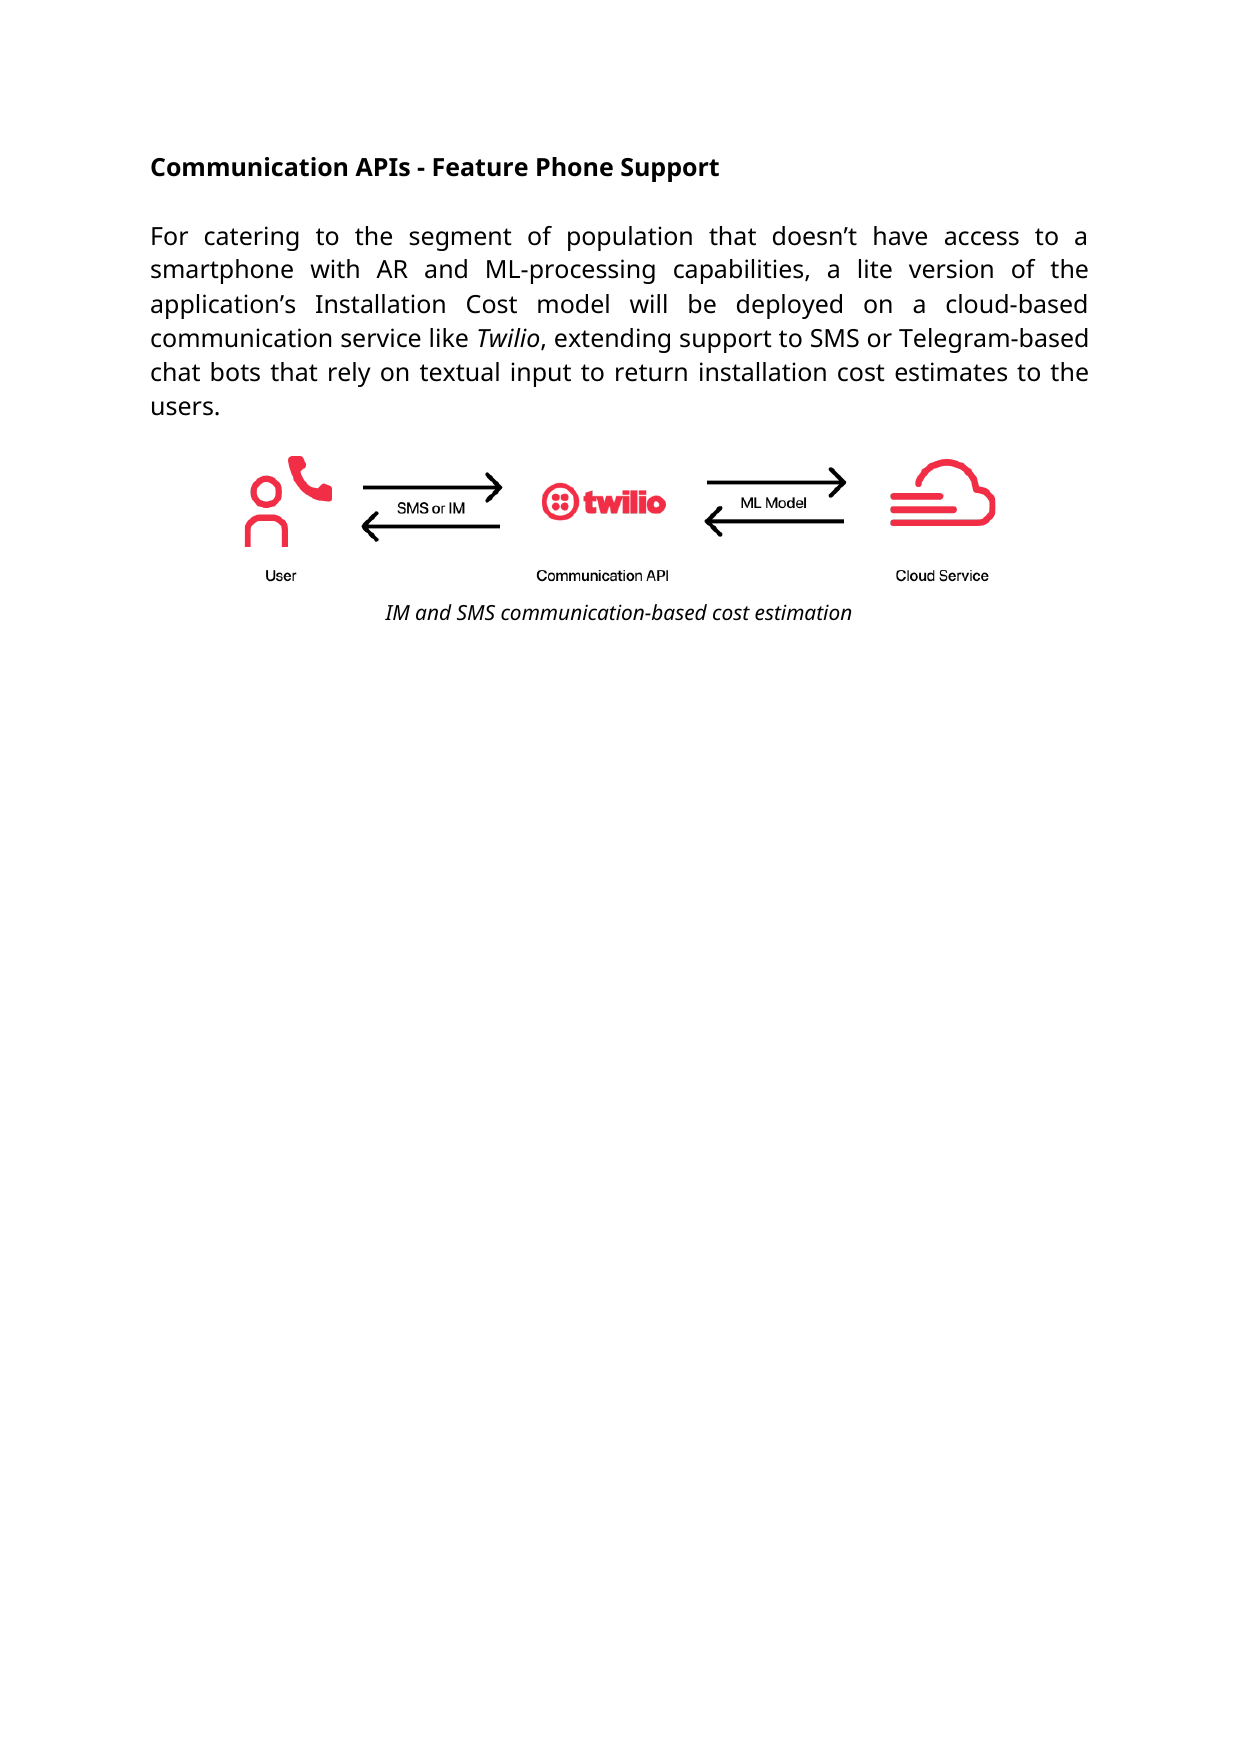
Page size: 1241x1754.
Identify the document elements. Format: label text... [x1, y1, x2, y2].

text Communication APIs - Feature Phone Support [150, 150, 1090, 184]
text IM and SMS communication-based cost estimation [150, 598, 1090, 627]
picture [244, 456, 996, 583]
text For catering to the segment of population that doesn’t have access to a smartphone with AR and ML-processing capabilities, a lite version of the application’s Installation Cost model will be deployed on a cloud-based communication service like Twilio, extending support to SMS or Telegram-based chat bots that rely on textual input to return installation cost estimates to the users. [150, 218, 1090, 422]
